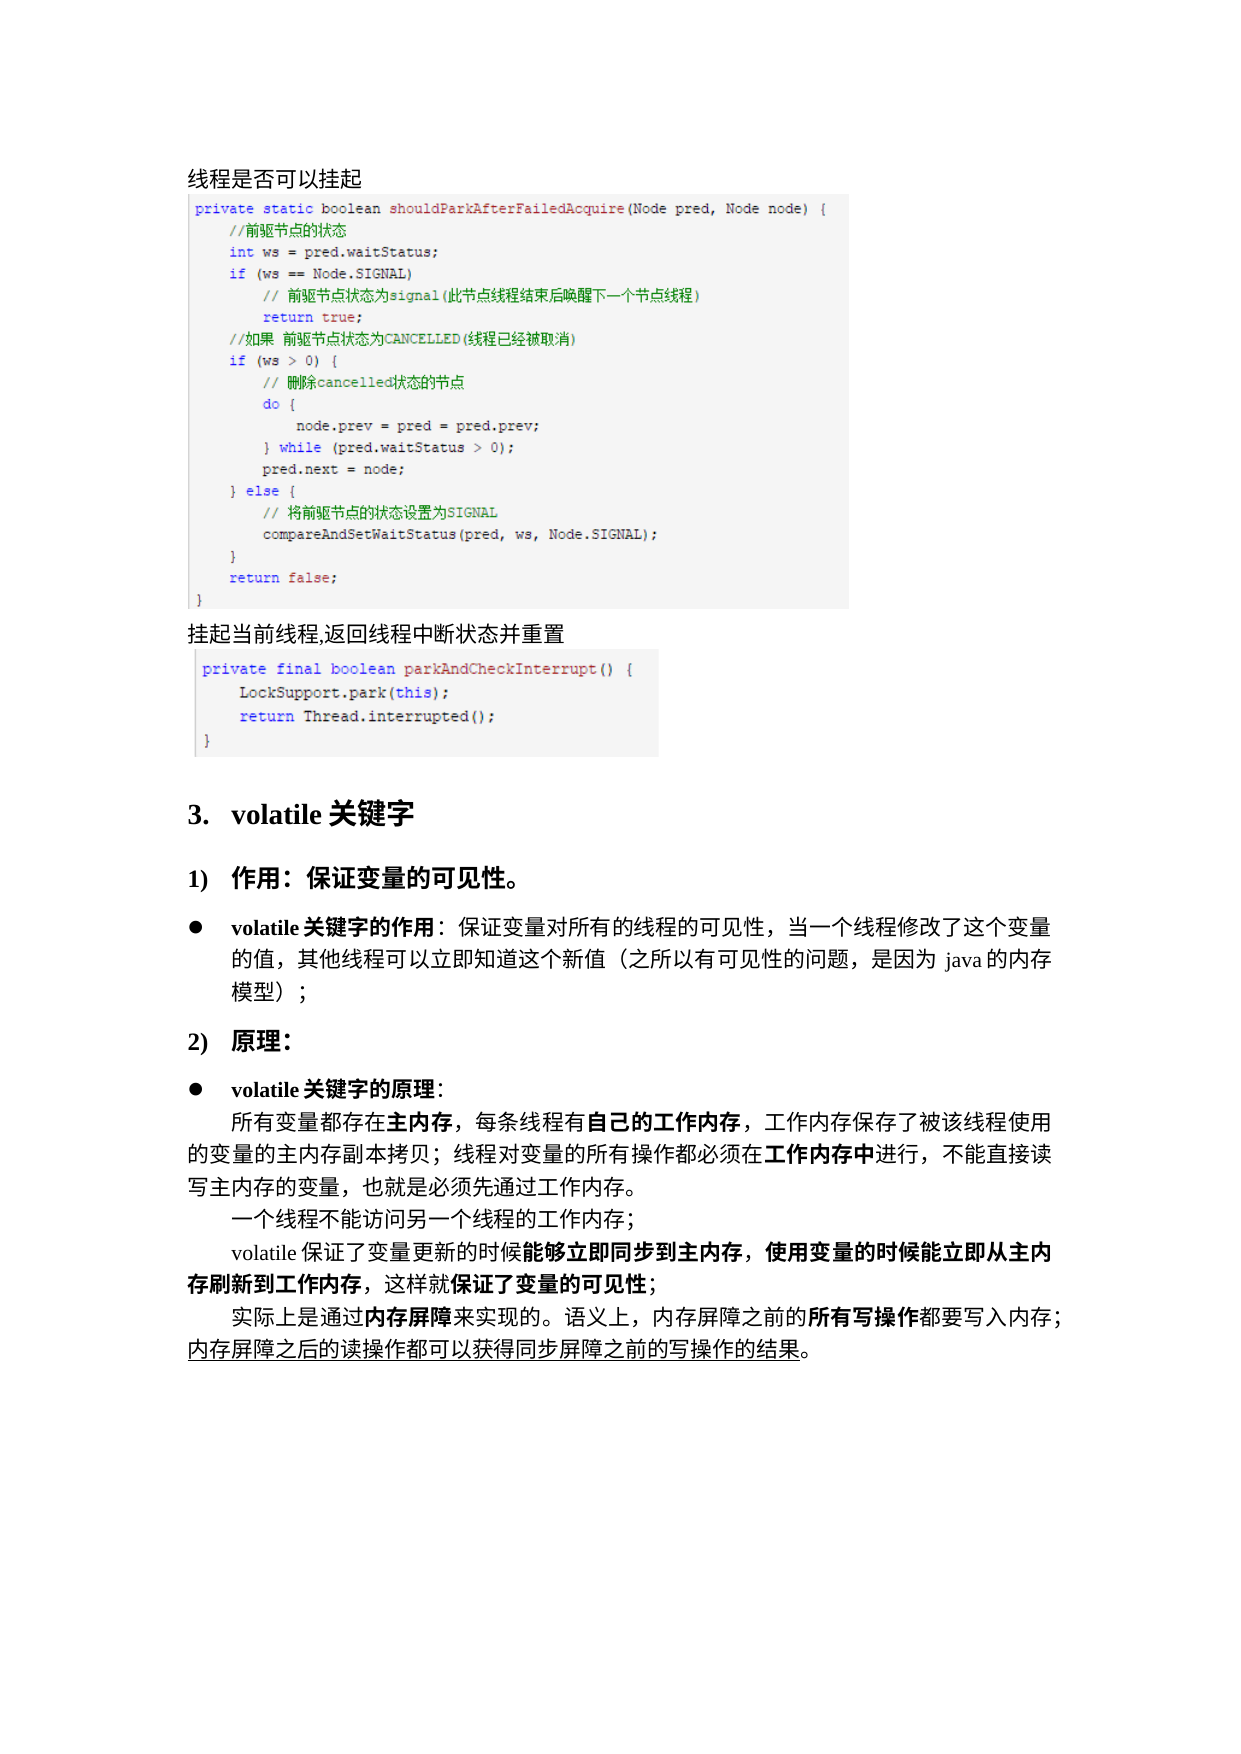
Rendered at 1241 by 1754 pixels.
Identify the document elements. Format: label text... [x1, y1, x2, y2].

subtitle volatile关键字 [187, 779, 1053, 844]
text volatile保证了变量更新的时候能够立即同步到主内存，使用变量的时候能立即从主内存刷新到工作内存，这样就保证了变量的可见性； [187, 1234, 1053, 1299]
list volatile关键字的原理： [187, 1072, 1053, 1104]
text 挂起当前线程,返回线程中断状态并重置 [187, 617, 1053, 649]
picture [187, 649, 659, 757]
text 所有变量都存在主内存，每条线程有自己的工作内存，工作内存保存了被该线程使用的变量的主内存副本拷贝；线程对变量的所有操作都必须在工作内存中进行，不能直接读写主内存的变量，也就是必须先通过工作内存。 [187, 1104, 1053, 1202]
subtitle 作用：保证变量的可见性。 [187, 844, 1053, 909]
text 线程是否可以挂起 [187, 162, 1053, 194]
text 实际上是通过内存屏障来实现的。语义上，内存屏障之前的所有写操作都要写入内存；内存屏障之后的读操作都可以获得同步屏障之前的写操作的结果。 [187, 1299, 1053, 1364]
text 一个线程不能访问另一个线程的工作内存； [187, 1202, 1053, 1234]
picture [187, 194, 849, 609]
list volatile关键字的作用：保证变量对所有的线程的可见性，当一个线程修改了这个变量的值，其他线程可以立即知道这个新值（之所以有可见性的问题，是因为java的内存模型）； [187, 909, 1053, 1007]
subtitle 原理： [187, 1007, 1053, 1072]
